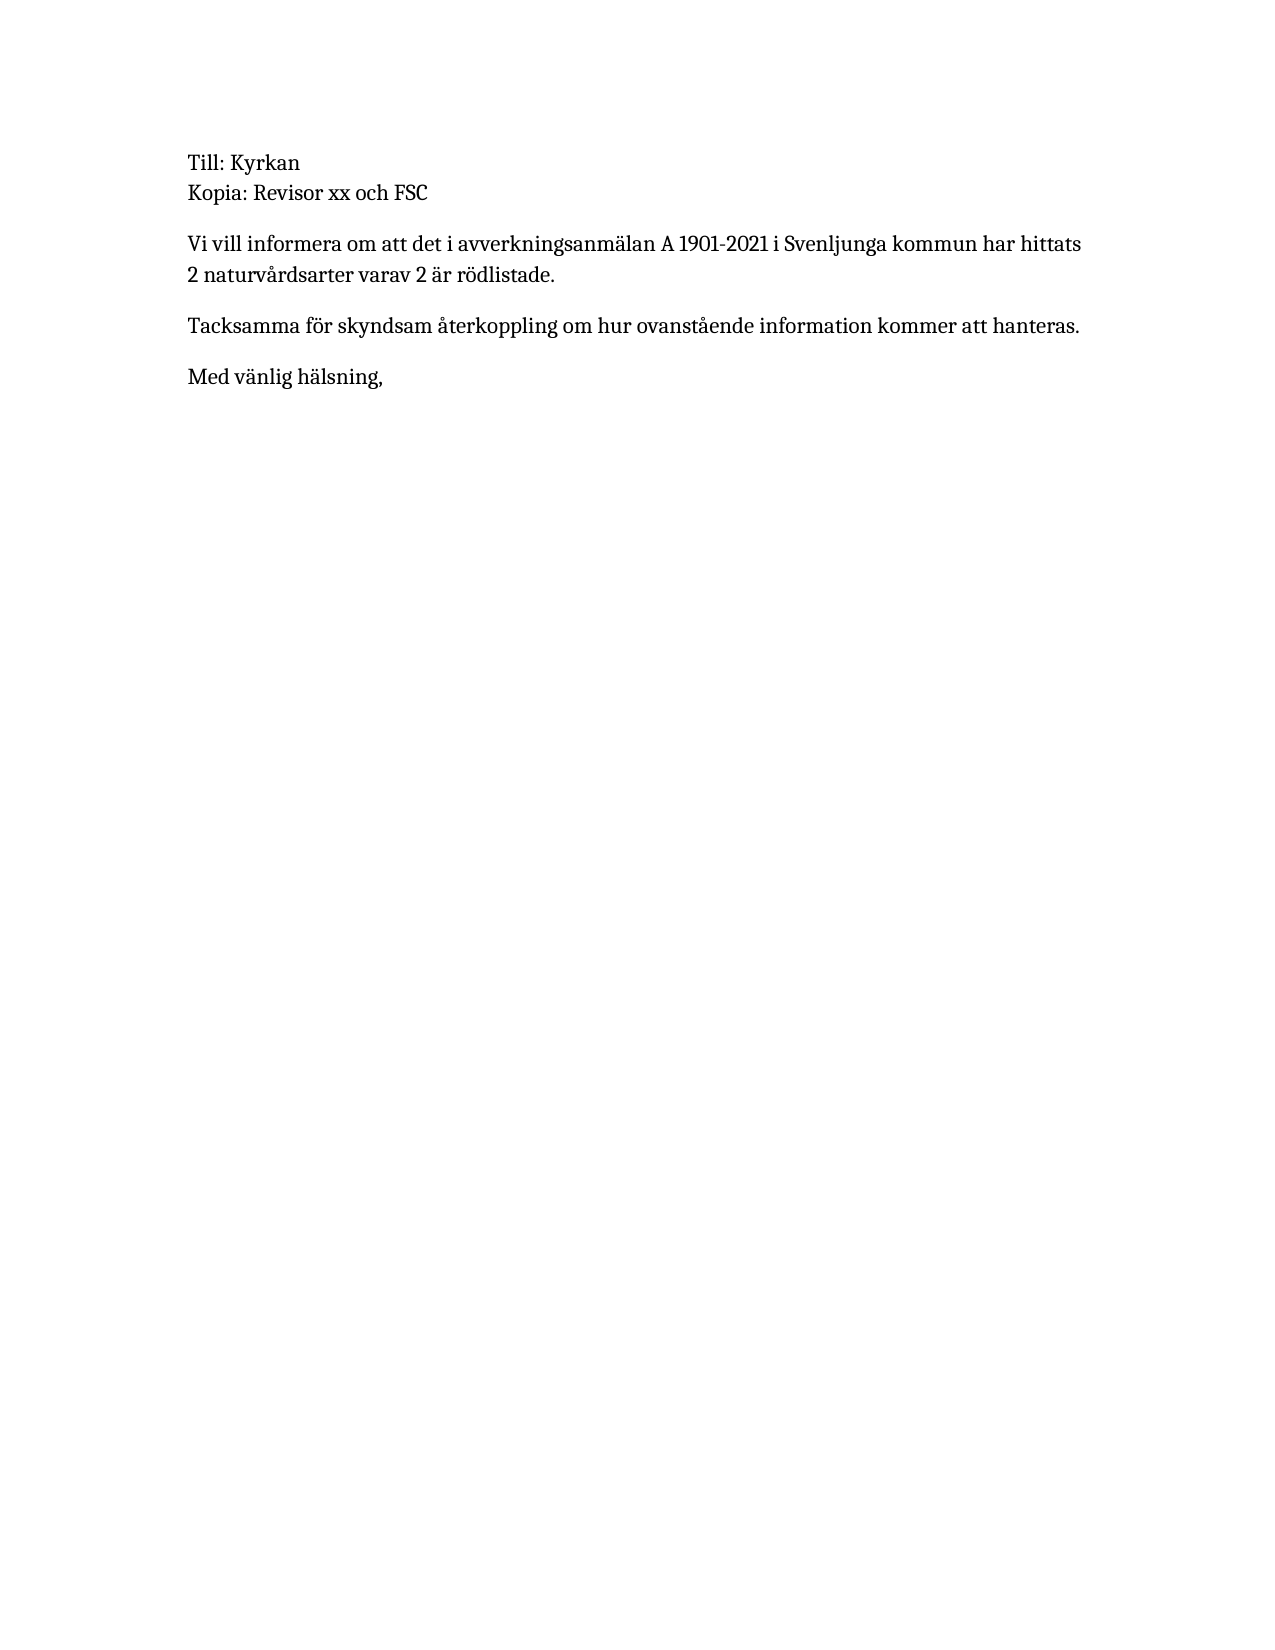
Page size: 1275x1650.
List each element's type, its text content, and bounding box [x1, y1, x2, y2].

text Vi vill informera om att det i avverkningsanmälan A 1901-2021 i Svenljunga kommun har hittats 2 naturvårdsarter varav 2 är rödlistade. [187, 231, 1087, 288]
text Med vänlig hälsning, [187, 363, 1087, 420]
text Till: Kyrkan Kopia: Revisor xx och FSC [187, 150, 1087, 207]
text Tacksamma för skyndsam återkoppling om hur ovanstående information kommer att hanteras. [187, 312, 1087, 339]
